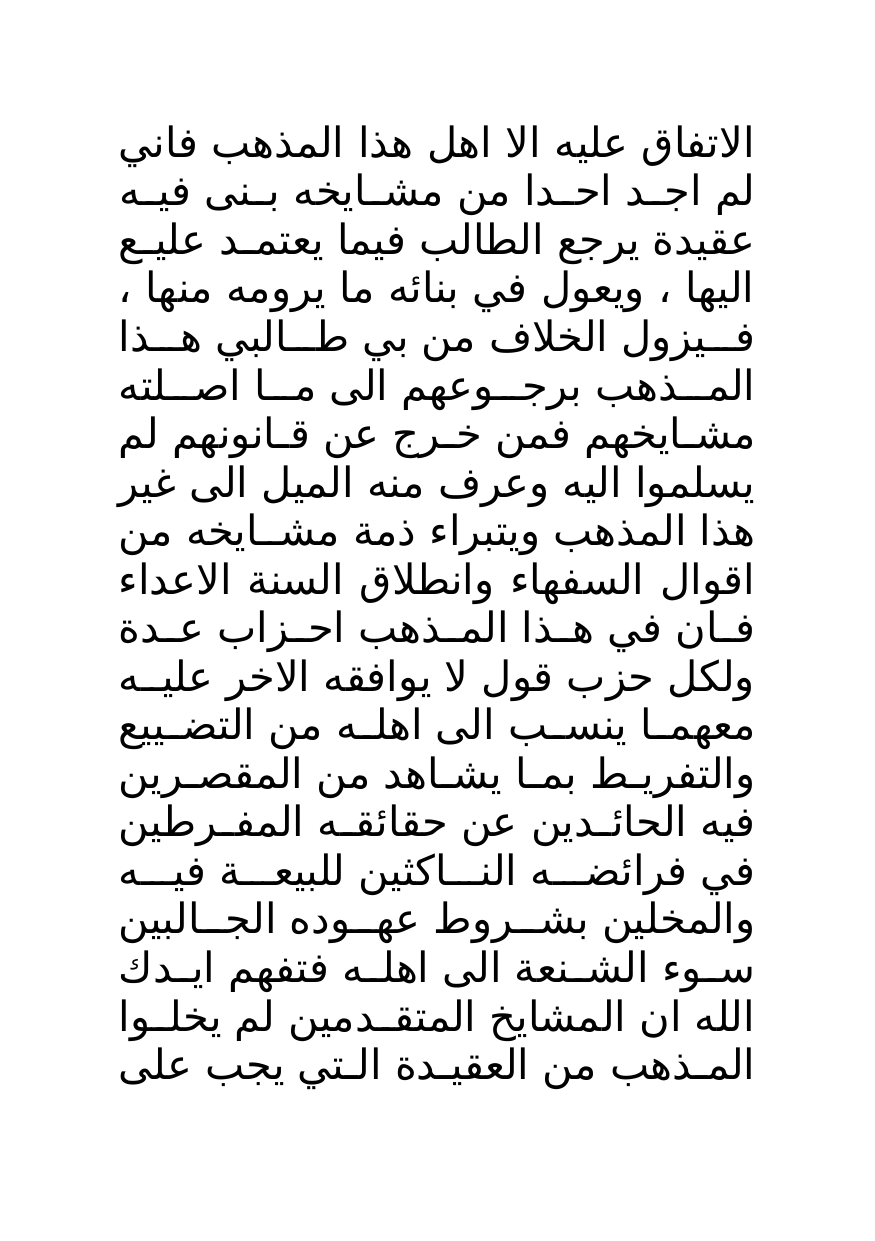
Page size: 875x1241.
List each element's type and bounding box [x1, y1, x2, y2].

text [118, 118, 756, 1089]
